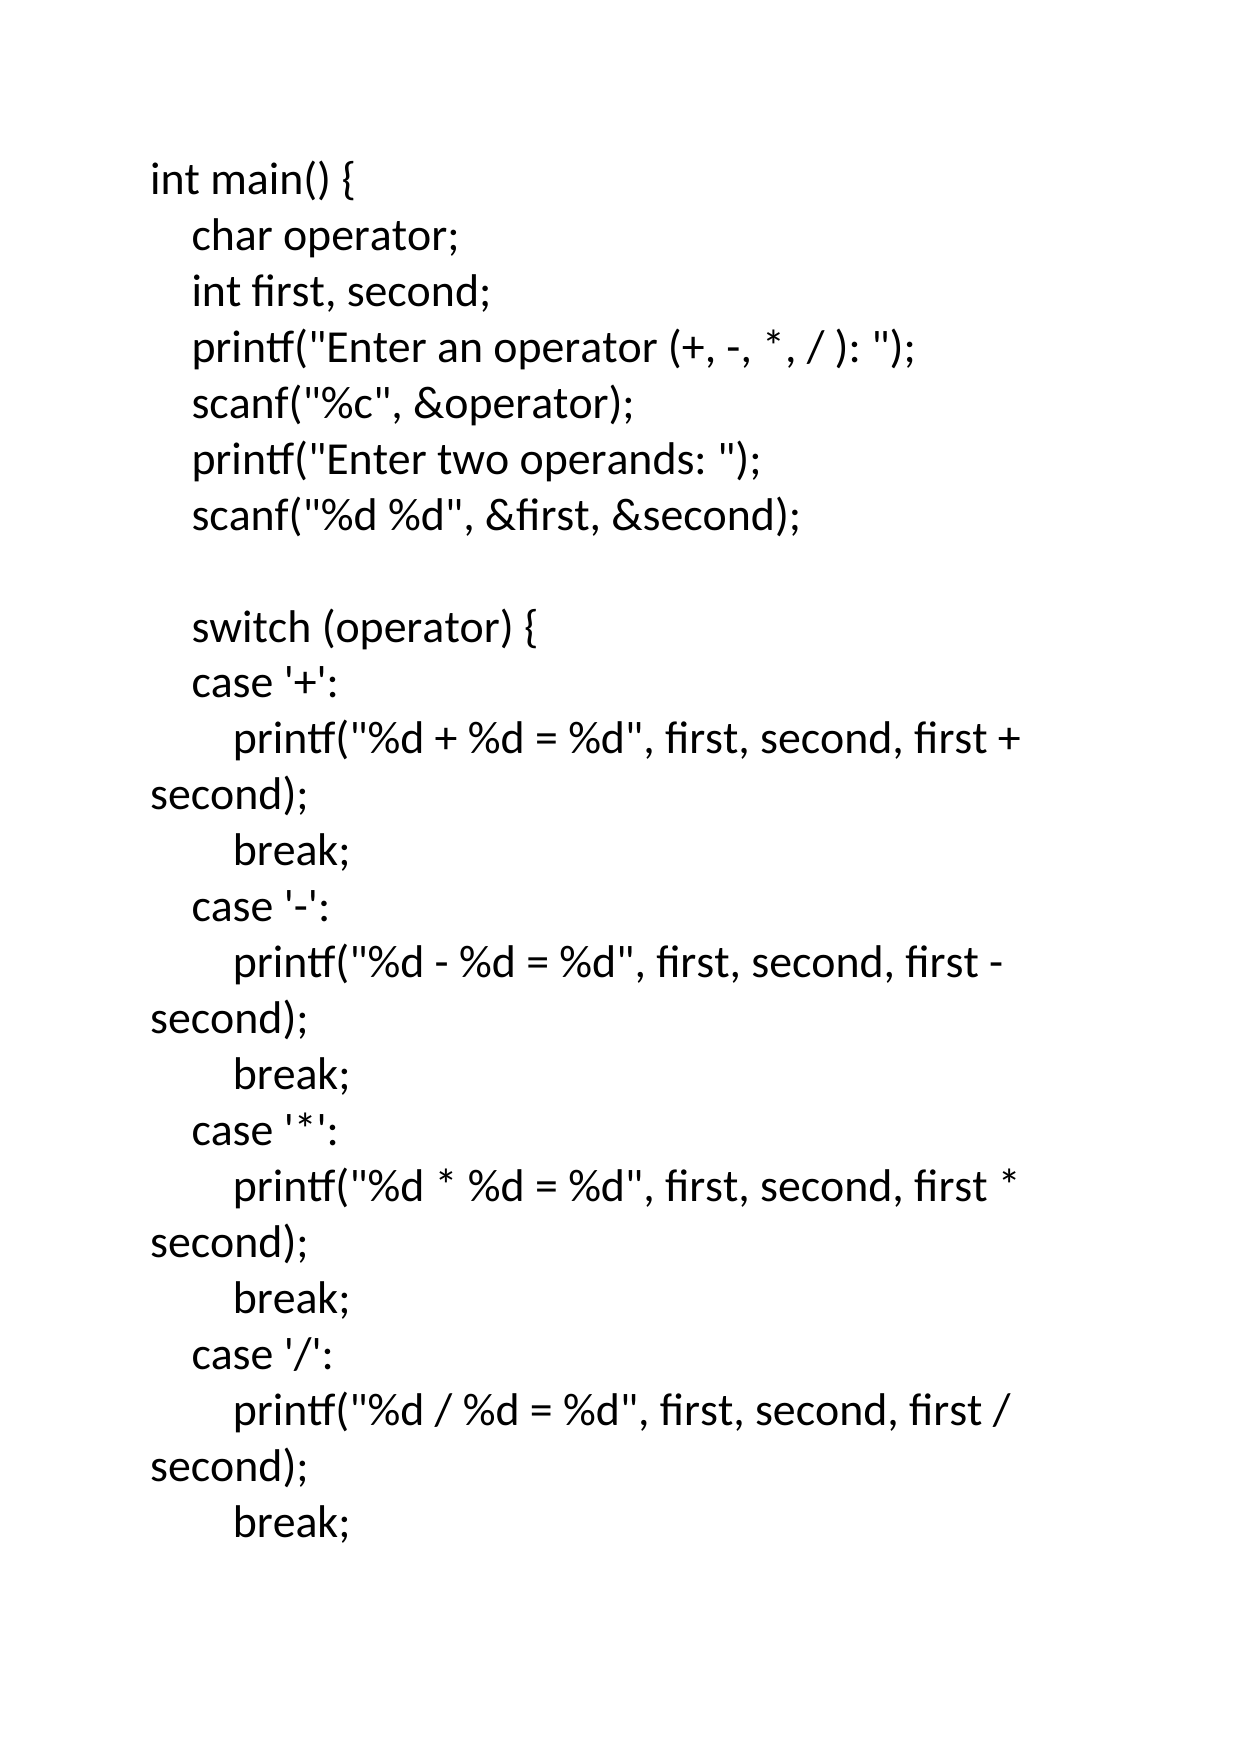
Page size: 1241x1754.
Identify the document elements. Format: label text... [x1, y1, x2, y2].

text case '+': [150, 653, 1090, 709]
text break; [150, 1045, 1090, 1101]
text printf("%d + %d = %d", first, second, first + second); [150, 709, 1090, 821]
text scanf("%c", &operator); [150, 374, 1090, 430]
text switch (operator) { [150, 597, 1090, 653]
text printf("%d * %d = %d", first, second, first * second); [150, 1157, 1090, 1269]
text case '/': [150, 1325, 1090, 1381]
text case '-': [150, 877, 1090, 933]
text case '*': [150, 1101, 1090, 1157]
text printf("Enter an operator (+, -, *, / ): "); [150, 318, 1090, 374]
text printf("%d / %d = %d", first, second, first / second); [150, 1381, 1090, 1492]
text break; [150, 1269, 1090, 1325]
text int first, second; [150, 262, 1090, 318]
text scanf("%d %d", &first, &second); [150, 486, 1090, 542]
text break; [150, 821, 1090, 877]
text char operator; [150, 206, 1090, 262]
text printf("%d - %d = %d", first, second, first - second); [150, 933, 1090, 1045]
text break; [150, 1492, 1090, 1548]
text printf("Enter two operands: "); [150, 430, 1090, 486]
text int main() { [150, 150, 1090, 206]
